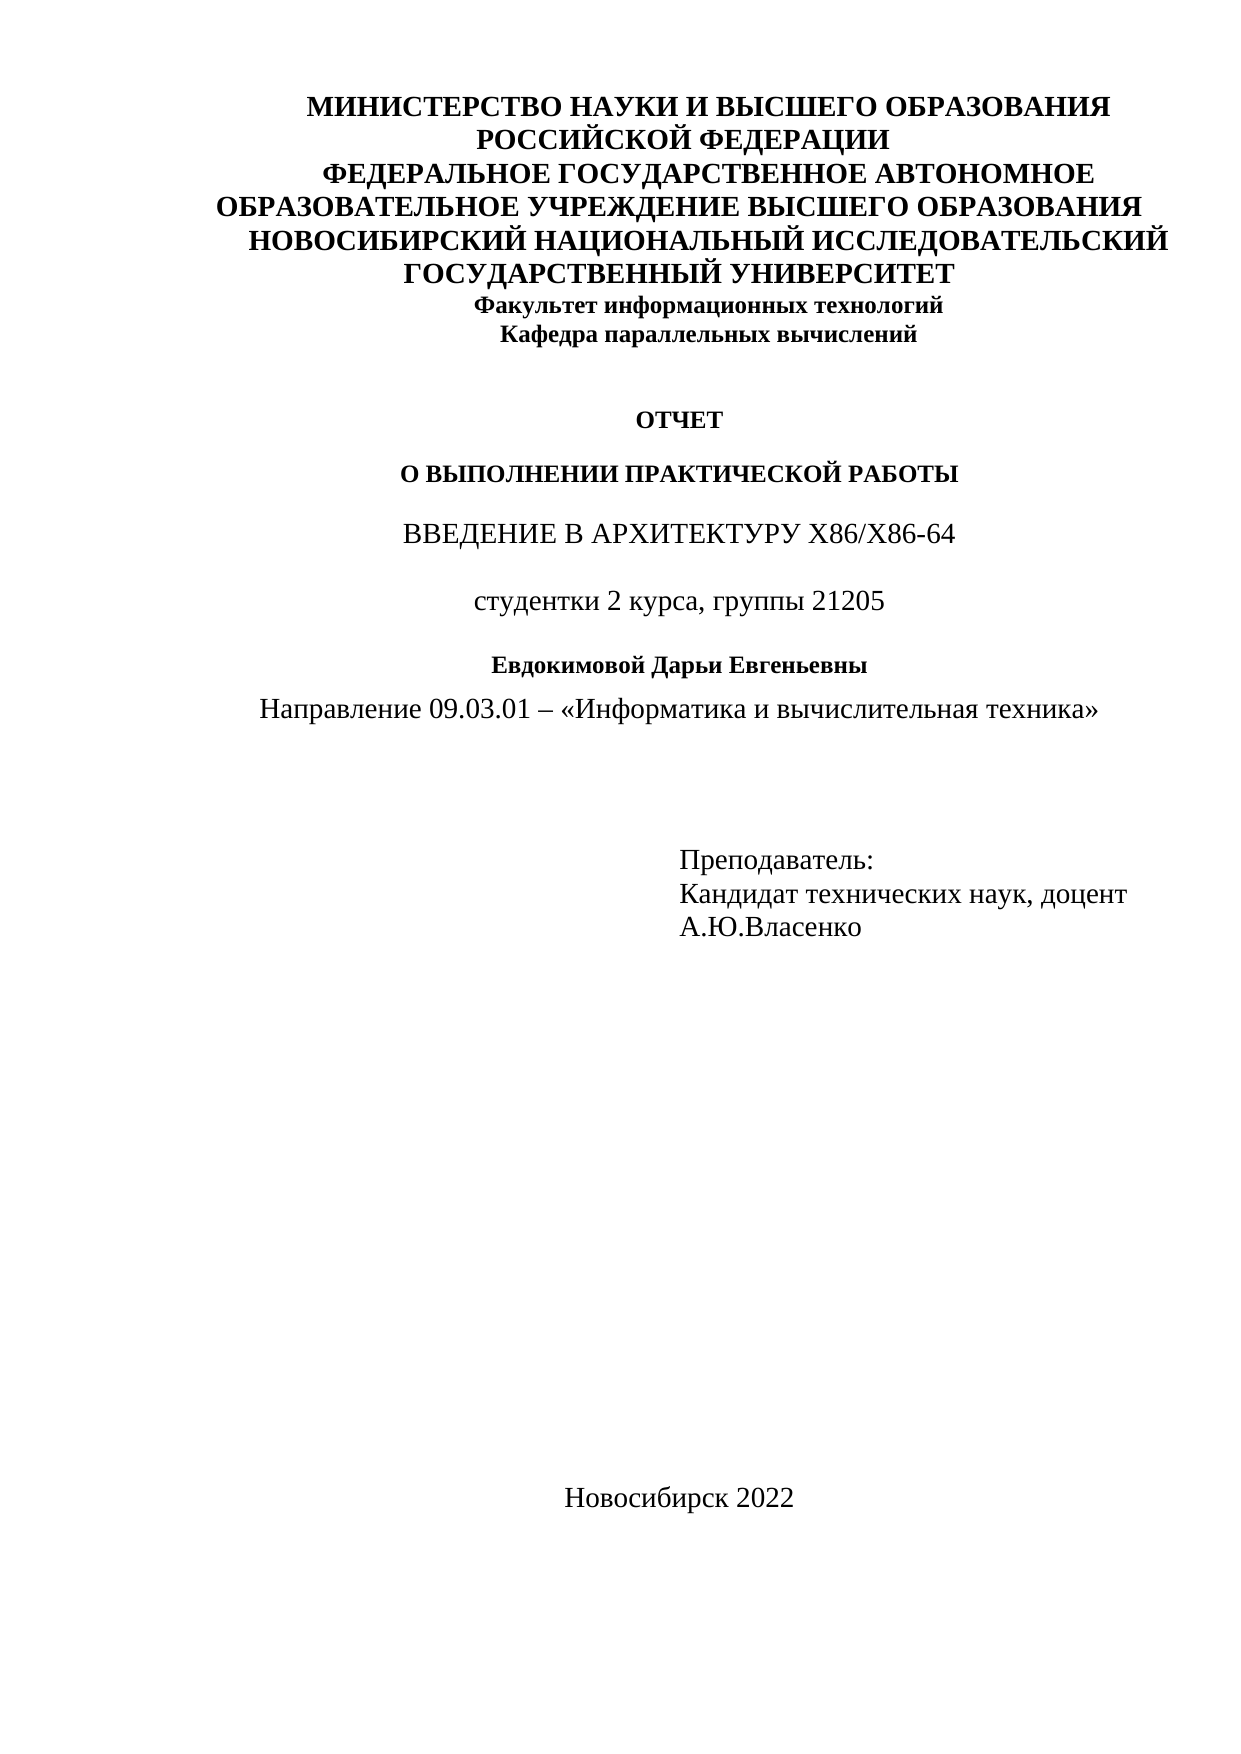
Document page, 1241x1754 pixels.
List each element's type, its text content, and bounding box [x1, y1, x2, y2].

text Новосибирск 2022 [177, 1480, 1181, 1513]
text Направление 09.03.01 – «Информатика и вычислительная техника» [177, 692, 1181, 725]
text ОТЧЕТ [177, 405, 1181, 434]
text Преподаватель: [620, 842, 1181, 876]
text Кафедра параллельных вычислений [177, 319, 1181, 347]
text Кандидат технических наук, доцент [620, 876, 1181, 909]
text Факультет информационных технологий [177, 290, 1181, 319]
text НОВОСИБИРСКИЙ НАЦИОНАЛЬНЫЙ ИССЛЕДОВАТЕЛЬСКИЙ ГОСУДАРСТВЕННЫЙ УНИВЕРСИТЕТ [177, 223, 1181, 290]
text МИНИСТЕРСТВО НАУКИ И ВЫСШЕГО ОБРАЗОВАНИЯ РОССИЙСКОЙ ФЕДЕРАЦИИ [177, 89, 1181, 156]
text студентки 2 курса, группы 21205 [177, 583, 1181, 617]
text А.Ю.Власенко [620, 909, 1181, 943]
text ВВЕДЕНИЕ В АРХИТЕКТУРУ X86/X86-64 [177, 516, 1181, 550]
text Евдокимовой Дарьи Евгеньевны [177, 650, 1181, 679]
text О ВЫПОЛНЕНИИ ПРАКТИЧЕСКОЙ РАБОТЫ [177, 459, 1181, 487]
text ФЕДЕРАЛЬНОЕ ГОСУДАРСТВЕННОЕ АВТОНОМНОЕ ОБРАЗОВАТЕЛЬНОЕ УЧРЕЖДЕНИЕ ВЫСШЕГО ОБРАЗОВАНИЯ [177, 156, 1181, 223]
